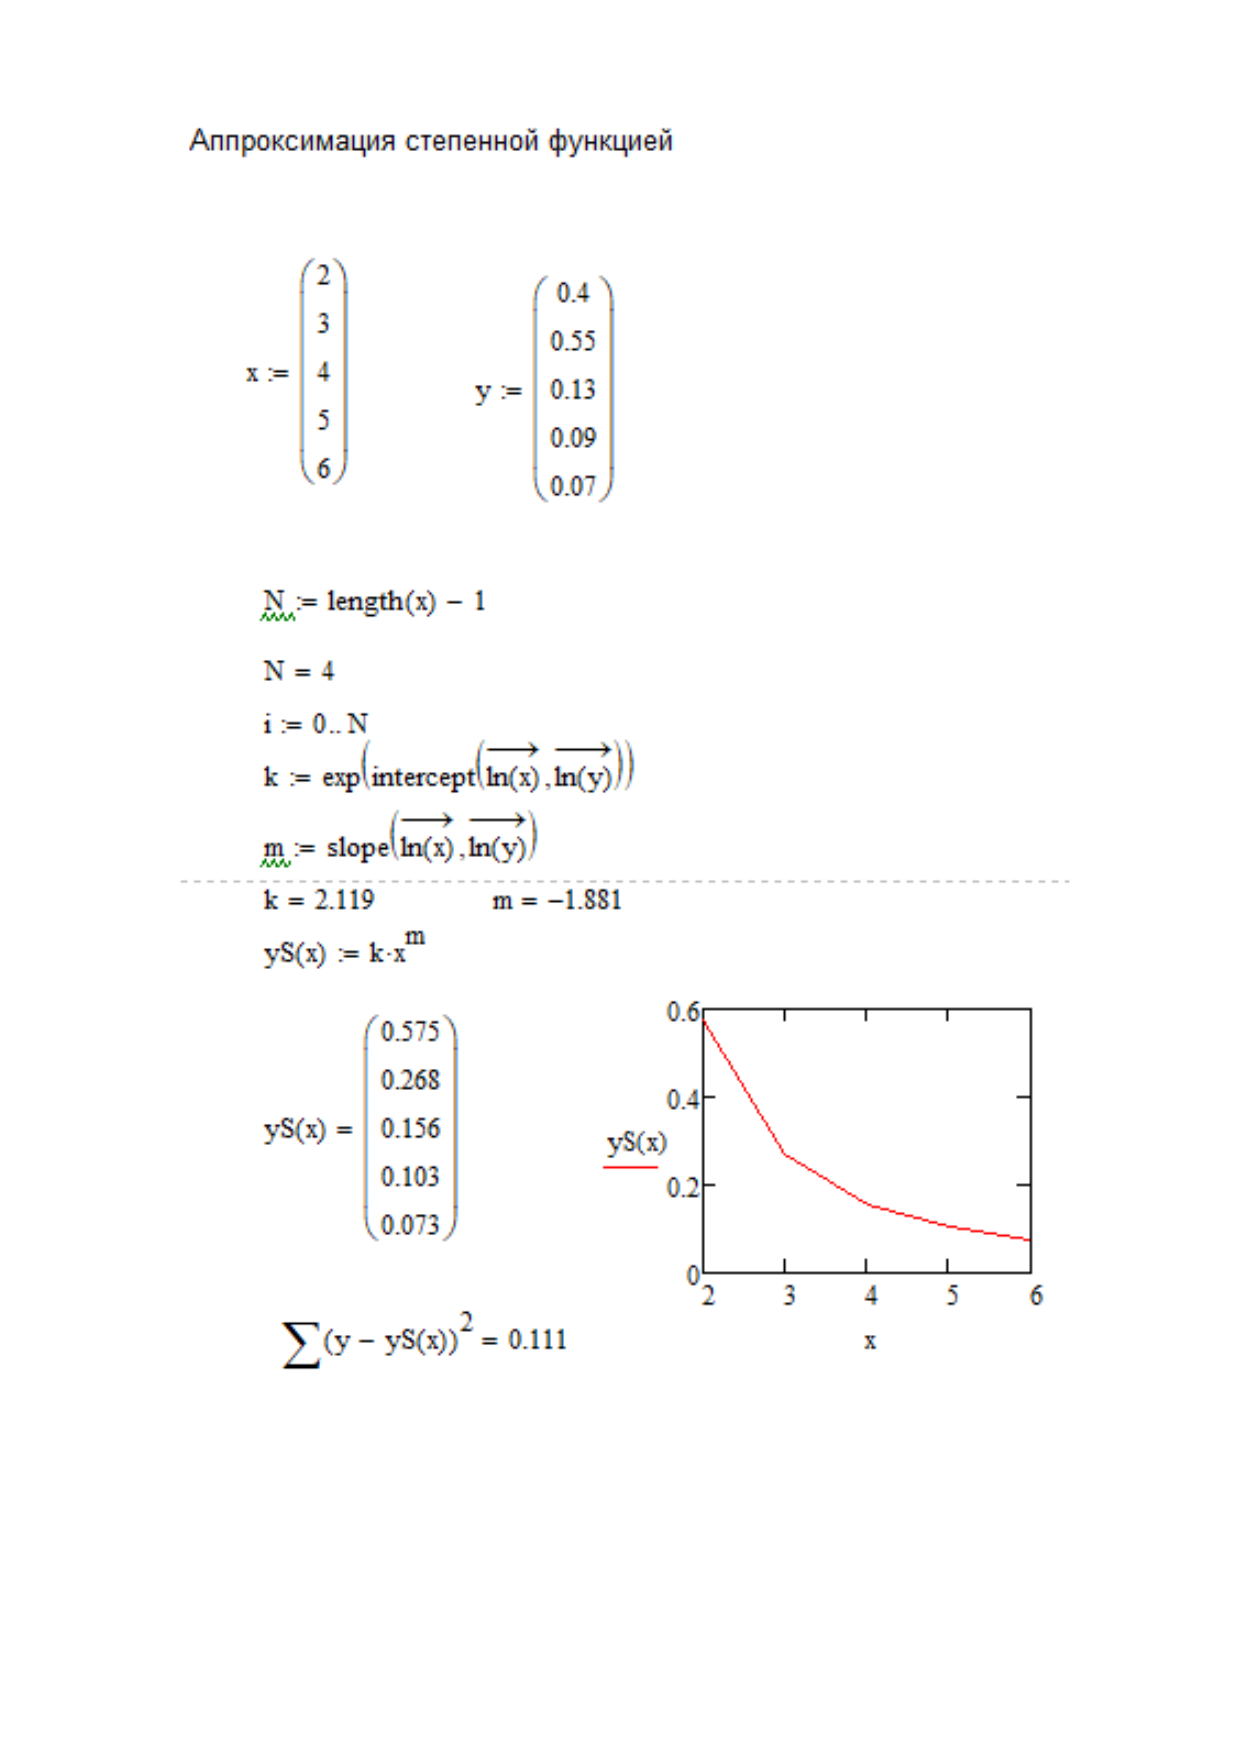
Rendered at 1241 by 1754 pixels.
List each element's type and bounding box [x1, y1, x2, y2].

picture [177, 118, 1070, 1389]
